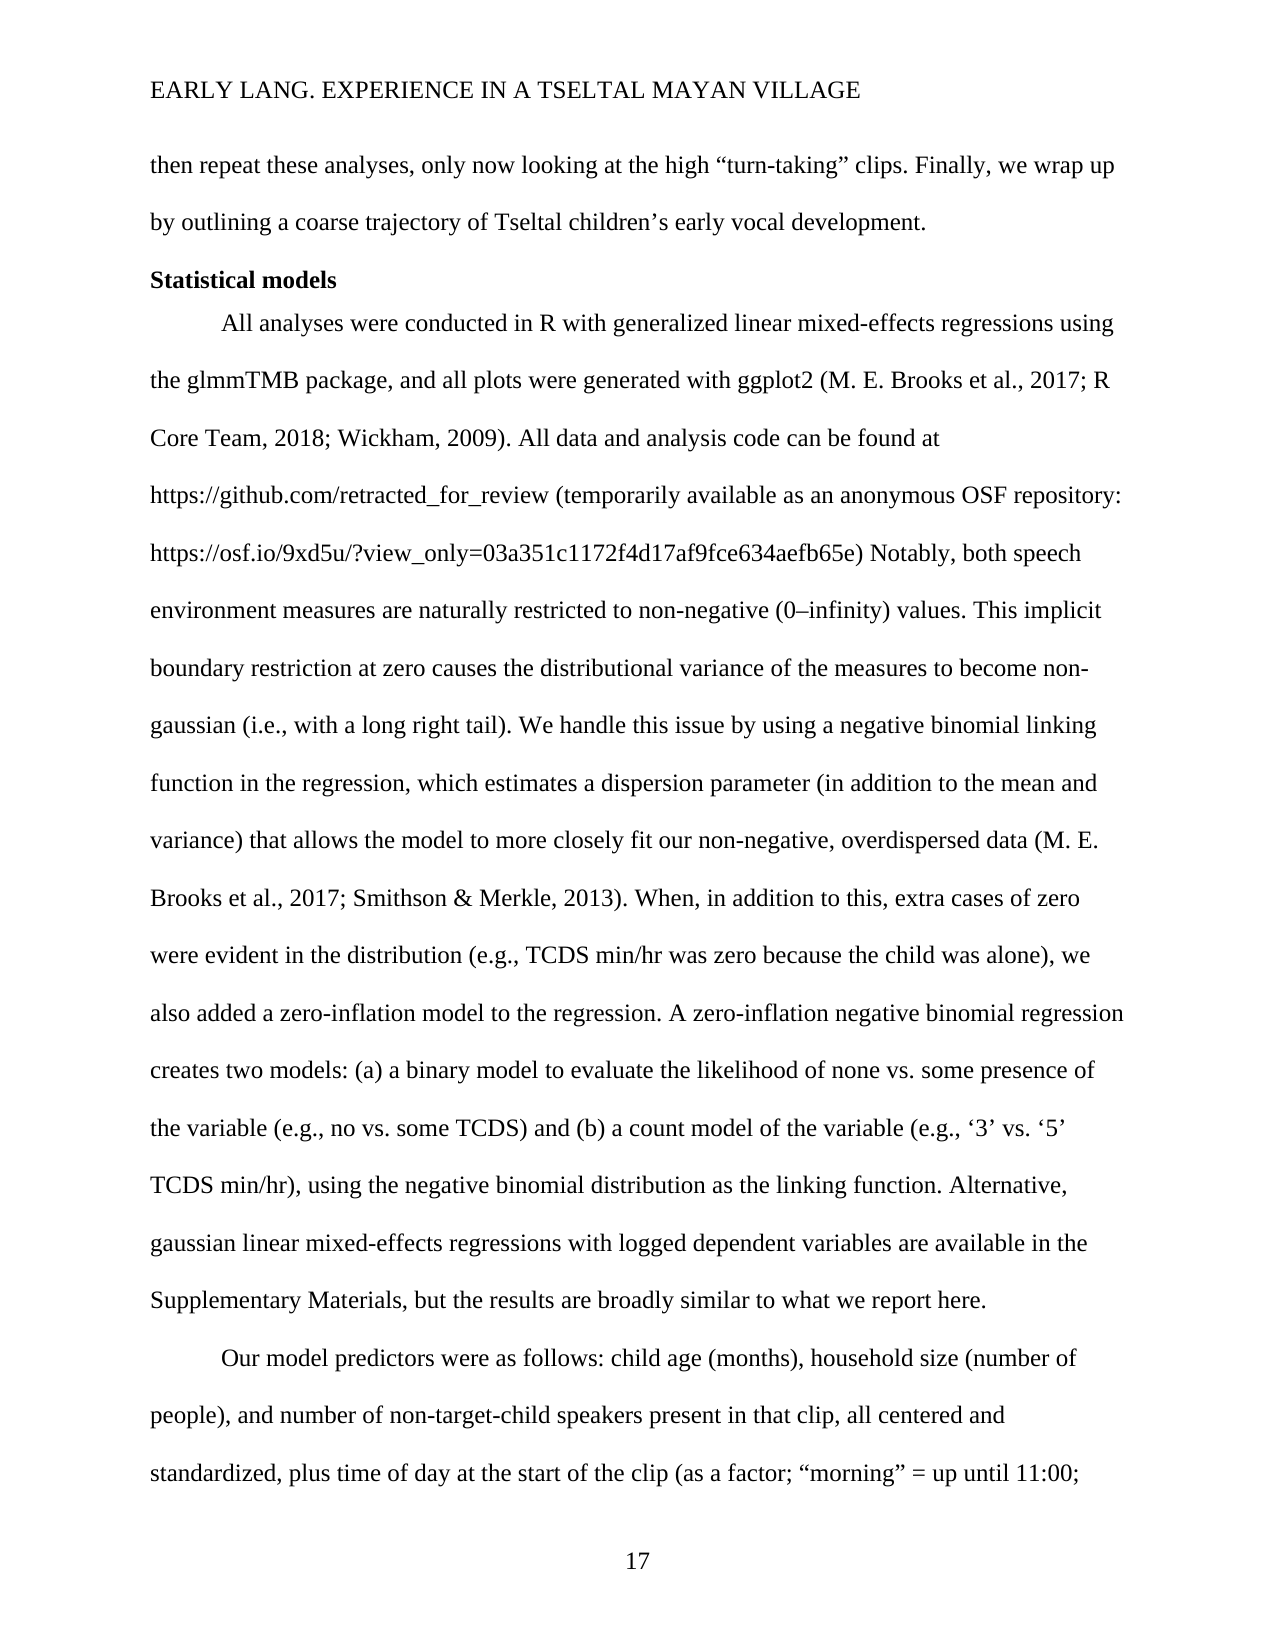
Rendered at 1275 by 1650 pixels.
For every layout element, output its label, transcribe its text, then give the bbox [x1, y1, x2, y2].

text All analyses were conducted in R with generalized linear mixed-effects regressions using the glmmTMB package, and all plots were generated with ggplot2 (M. E. Brooks et al., 2017; R Core Team, 2018; Wickham, 2009). All data and analysis code can be found at https://github.com/retracted_for_review (temporarily available as an anonymous OSF repository: https://osf.io/9xd5u/?view_only=03a351c1172f4d17af9fce634aefb65e) Notably, both speech environment measures are naturally restricted to non-negative (0–infinity) values. This implicit boundary restriction at zero causes the distributional variance of the measures to become non-gaussian (i.e., with a long right tail). We handle this issue by using a negative binomial linking function in the regression, which estimates a dispersion parameter (in addition to the mean and variance) that allows the model to more closely fit our non-negative, overdispersed data (M. E. Brooks et al., 2017; Smithson & Merkle, 2013). When, in addition to this, extra cases of zero were evident in the distribution (e.g., TCDS min/hr was zero because the child was alone), we also added a zero-inflation model to the regression. A zero-inflation negative binomial regression creates two models: (a) a binary model to evaluate the likelihood of none vs. some presence of the variable (e.g., no vs. some TCDS) and (b) a count model of the variable (e.g., ‘3’ vs. ‘5’ TCDS min/hr), using the negative binomial distribution as the linking function. Alternative, gaussian linear mixed-effects regressions with logged dependent variables are available in the Supplementary Materials, but the results are broadly similar to what we report here. [150, 308, 1125, 1314]
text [150, 1343, 1125, 1487]
subtitle Statistical models [150, 265, 1125, 294]
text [150, 150, 1125, 236]
